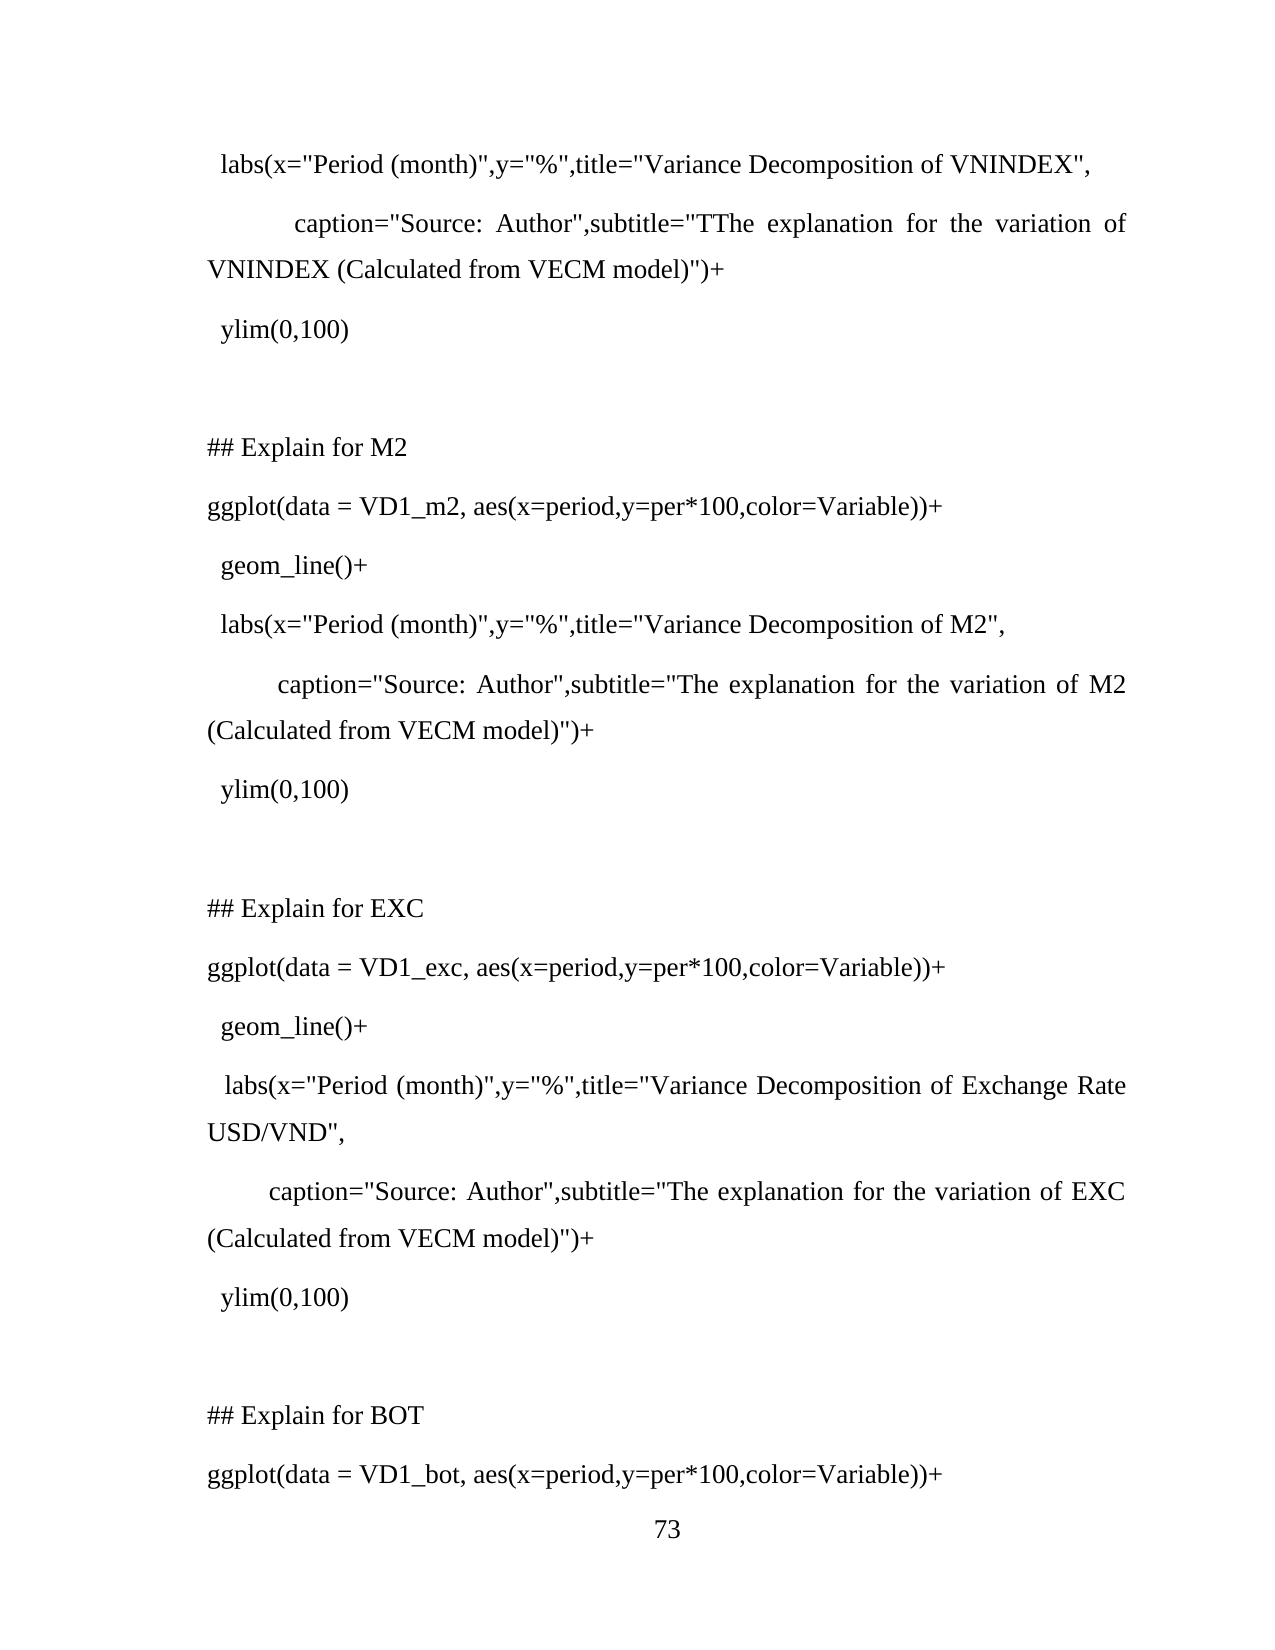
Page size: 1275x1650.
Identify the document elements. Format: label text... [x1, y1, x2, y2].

text ## Explain for EXC [207, 892, 1127, 923]
text ylim(0,100) [207, 1281, 1127, 1312]
text caption="Source: Author",subtitle="TThe explanation for the variation of VNINDEX (Calculated from VECM model)")+ [207, 207, 1127, 285]
text geom_line()+ [207, 549, 1127, 581]
text geom_line()+ [207, 1010, 1127, 1041]
text ylim(0,100) [207, 313, 1127, 344]
text ggplot(data = VD1_bot, aes(x=period,y=per*100,color=Variable))+ [207, 1458, 1127, 1490]
text ## Explain for M2 [207, 431, 1127, 462]
text ggplot(data = VD1_m2, aes(x=period,y=per*100,color=Variable))+ [207, 490, 1127, 521]
text labs(x="Period (month)",y="%",title="Variance Decomposition of M2", [207, 608, 1127, 640]
text caption="Source: Author",subtitle="The explanation for the variation of M2 (Calculated from VECM model)")+ [207, 668, 1127, 746]
text ggplot(data = VD1_exc, aes(x=period,y=per*100,color=Variable))+ [207, 951, 1127, 982]
text ylim(0,100) [207, 773, 1127, 805]
text caption="Source: Author",subtitle="The explanation for the variation of EXC (Calculated from VECM model)")+ [207, 1175, 1127, 1253]
text ## Explain for BOT [207, 1399, 1127, 1431]
text labs(x="Period (month)",y="%",title="Variance Decomposition of VNINDEX", [207, 148, 1127, 179]
text labs(x="Period (month)",y="%",title="Variance Decomposition of Exchange Rate USD/VND", [207, 1069, 1127, 1147]
